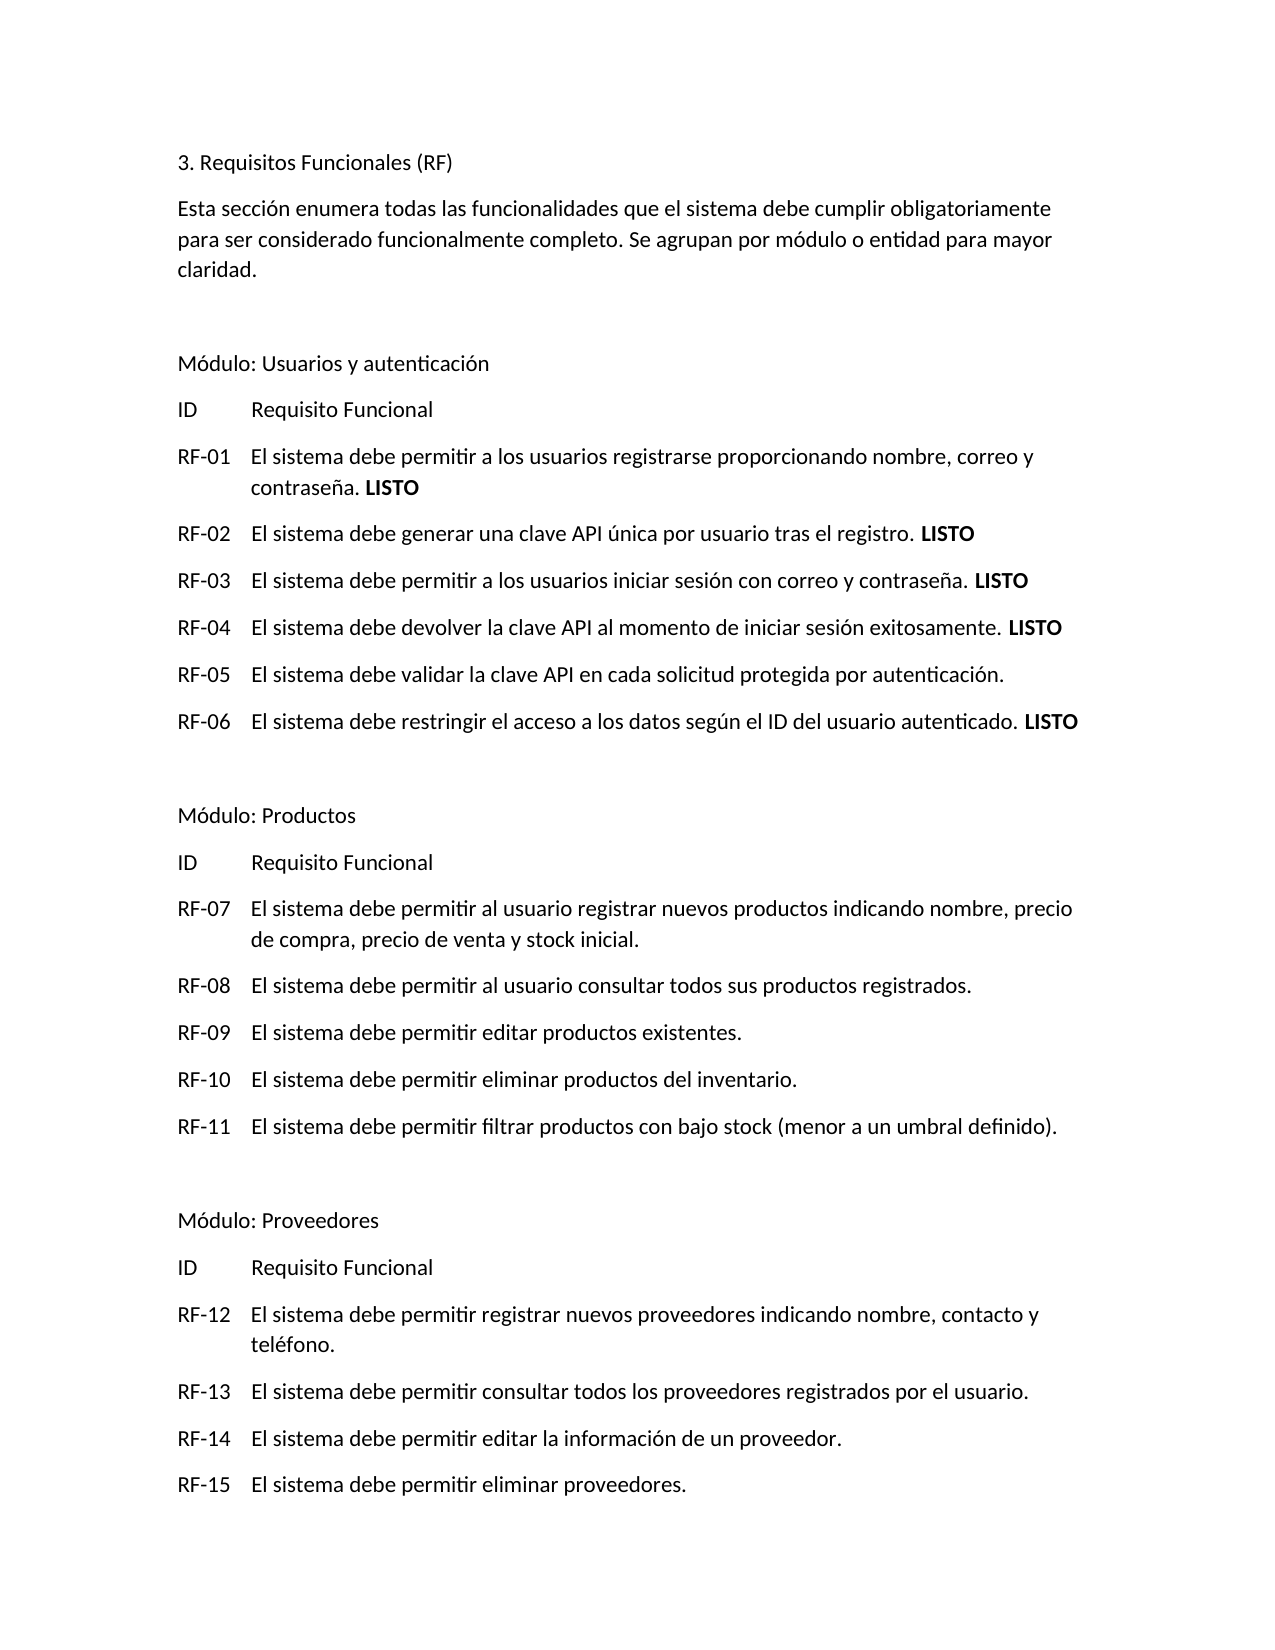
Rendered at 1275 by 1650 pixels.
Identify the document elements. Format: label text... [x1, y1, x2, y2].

text RF-02 El sistema debe generar una clave API única por usuario tras el registro. LISTO [177, 519, 1098, 547]
text RF-06 El sistema debe restringir el acceso a los datos según el ID del usuario autenticado. LISTO [177, 707, 1098, 735]
text RF-08 El sistema debe permitir al usuario consultar todos sus productos registrados. [177, 972, 1098, 999]
text ID Requisito Funcional [177, 848, 1098, 876]
text RF-03 El sistema debe permitir a los usuarios iniciar sesión con correo y contraseña. LISTO [177, 566, 1098, 594]
text Módulo: Usuarios y autenticación [177, 349, 1098, 377]
text Módulo: Proveedores [177, 1206, 1098, 1234]
text RF-11 El sistema debe permitir filtrar productos con bajo stock (menor a un umbral definido). [177, 1112, 1098, 1140]
text RF-07 El sistema debe permitir al usuario registrar nuevos productos indicando nombre, precio de compra, precio de venta y stock inicial. [177, 894, 1098, 953]
text RF-13 El sistema debe permitir consultar todos los proveedores registrados por el usuario. [177, 1377, 1098, 1405]
text ID Requisito Funcional [177, 1253, 1098, 1281]
text RF-05 El sistema debe validar la clave API en cada solicitud protegida por autenticación. [177, 660, 1098, 688]
text Módulo: Productos [177, 801, 1098, 829]
text RF-01 El sistema debe permitir a los usuarios registrarse proporcionando nombre, correo y contraseña. LISTO [177, 442, 1098, 501]
text RF-12 El sistema debe permitir registrar nuevos proveedores indicando nombre, contacto y teléfono. [177, 1300, 1098, 1358]
text RF-04 El sistema debe devolver la clave API al momento de iniciar sesión exitosamente. LISTO [177, 613, 1098, 641]
text Esta sección enumera todas las funcionalidades que el sistema debe cumplir obligatoriamente para ser considerado funcionalmente completo. Se agrupan por módulo o entidad para mayor claridad. [177, 194, 1098, 283]
text RF-15 El sistema debe permitir eliminar proveedores. [177, 1471, 1098, 1498]
text RF-09 El sistema debe permitir editar productos existentes. [177, 1018, 1098, 1046]
text ID Requisito Funcional [177, 396, 1098, 423]
text RF-10 El sistema debe permitir eliminar productos del inventario. [177, 1065, 1098, 1093]
text RF-14 El sistema debe permitir editar la información de un proveedor. [177, 1424, 1098, 1452]
text 3. Requisitos Funcionales (RF) [177, 148, 1098, 176]
